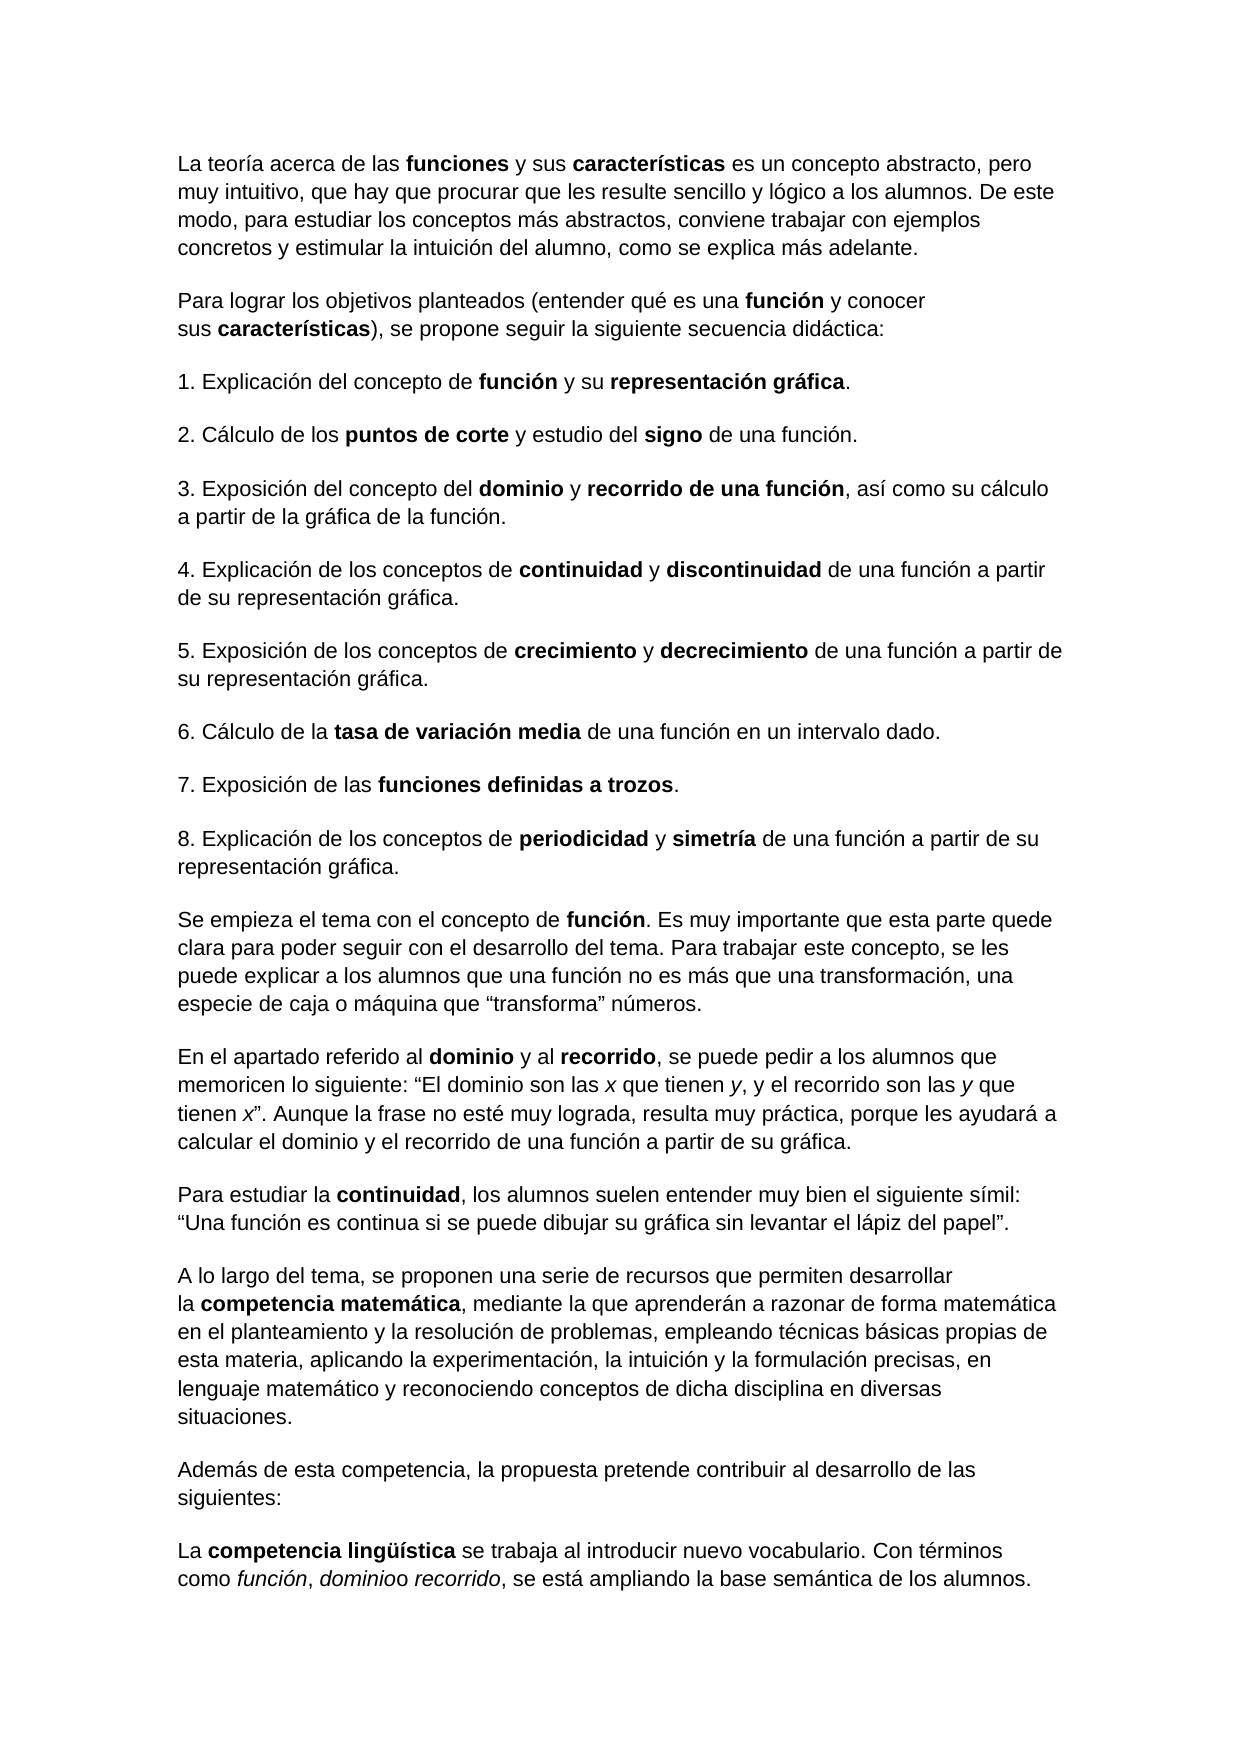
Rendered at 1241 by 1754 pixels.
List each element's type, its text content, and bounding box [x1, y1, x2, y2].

text A lo largo del tema, se proponen una serie de recursos que permiten desarrollar la competencia matemática, mediante la que aprenderán a razonar de forma matemática en el planteamiento y la resolución de problemas, empleando técnicas básicas propias de esta materia, aplicando la experimentación, la intuición y la formulación precisas, en lenguaje matemático y reconociendo conceptos de dicha disciplina en diversas situaciones. [177, 1260, 1063, 1429]
text 7. Exposición de las funciones definidas a trozos. [177, 769, 1063, 798]
text Además de esta competencia, la propuesta pretende contribuir al desarrollo de las siguientes: [177, 1454, 1063, 1510]
text 8. Explicación de los conceptos de periodicidad y simetría de una función a partir de su representación gráfica. [177, 823, 1063, 879]
text 1. Explicación del concepto de función y su representación gráfica. [177, 366, 1063, 394]
text 2. Cálculo de los puntos de corte y estudio del signo de una función. [177, 419, 1063, 448]
text 3. Exposición del concepto del dominio y recorrido de una función, así como su cálculo a partir de la gráfica de la función. [177, 473, 1063, 529]
text 4. Explicación de los conceptos de continuidad y discontinuidad de una función a partir de su representación gráfica. [177, 554, 1063, 610]
text 6. Cálculo de la tasa de variación media de una función en un intervalo dado. [177, 716, 1063, 744]
text Para estudiar la continuidad, los alumnos suelen entender muy bien el siguiente símil: “Una función es continua si se puede dibujar su gráfica sin levantar el lápiz del papel”. [177, 1179, 1063, 1235]
text La teoría acerca de las funciones y sus características es un concepto abstracto, pero muy intuitivo, que hay que procurar que les resulte sencillo y lógico a los alumnos. De este modo, para estudiar los conceptos más abstractos, conviene trabajar con ejemplos concretos y estimular la intuición del alumno, como se explica más adelante. [177, 148, 1063, 260]
text 5. Exposición de los conceptos de crecimiento y decrecimiento de una función a partir de su representación gráfica. [177, 635, 1063, 691]
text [177, 1535, 1063, 1591]
text Se empieza el tema con el concepto de función. Es muy importante que esta parte quede clara para poder seguir con el desarrollo del tema. Para trabajar este concepto, se les puede explicar a los alumnos que una función no es más que una transformación, una especie de caja o máquina que “transforma” números. [177, 904, 1063, 1016]
text En el apartado referido al dominio y al recorrido, se puede pedir a los alumnos que memoricen lo siguiente: “El dominio son las x que tienen y, y el recorrido son las y que tienen x”. Aunque la frase no esté muy lograda, resulta muy práctica, porque les ayudará a calcular el dominio y el recorrido de una función a partir de su gráfica. [177, 1041, 1063, 1154]
text Para lograr los objetivos planteados (entender qué es una función y conocer sus características), se propone seguir la siguiente secuencia didáctica: [177, 285, 1063, 341]
